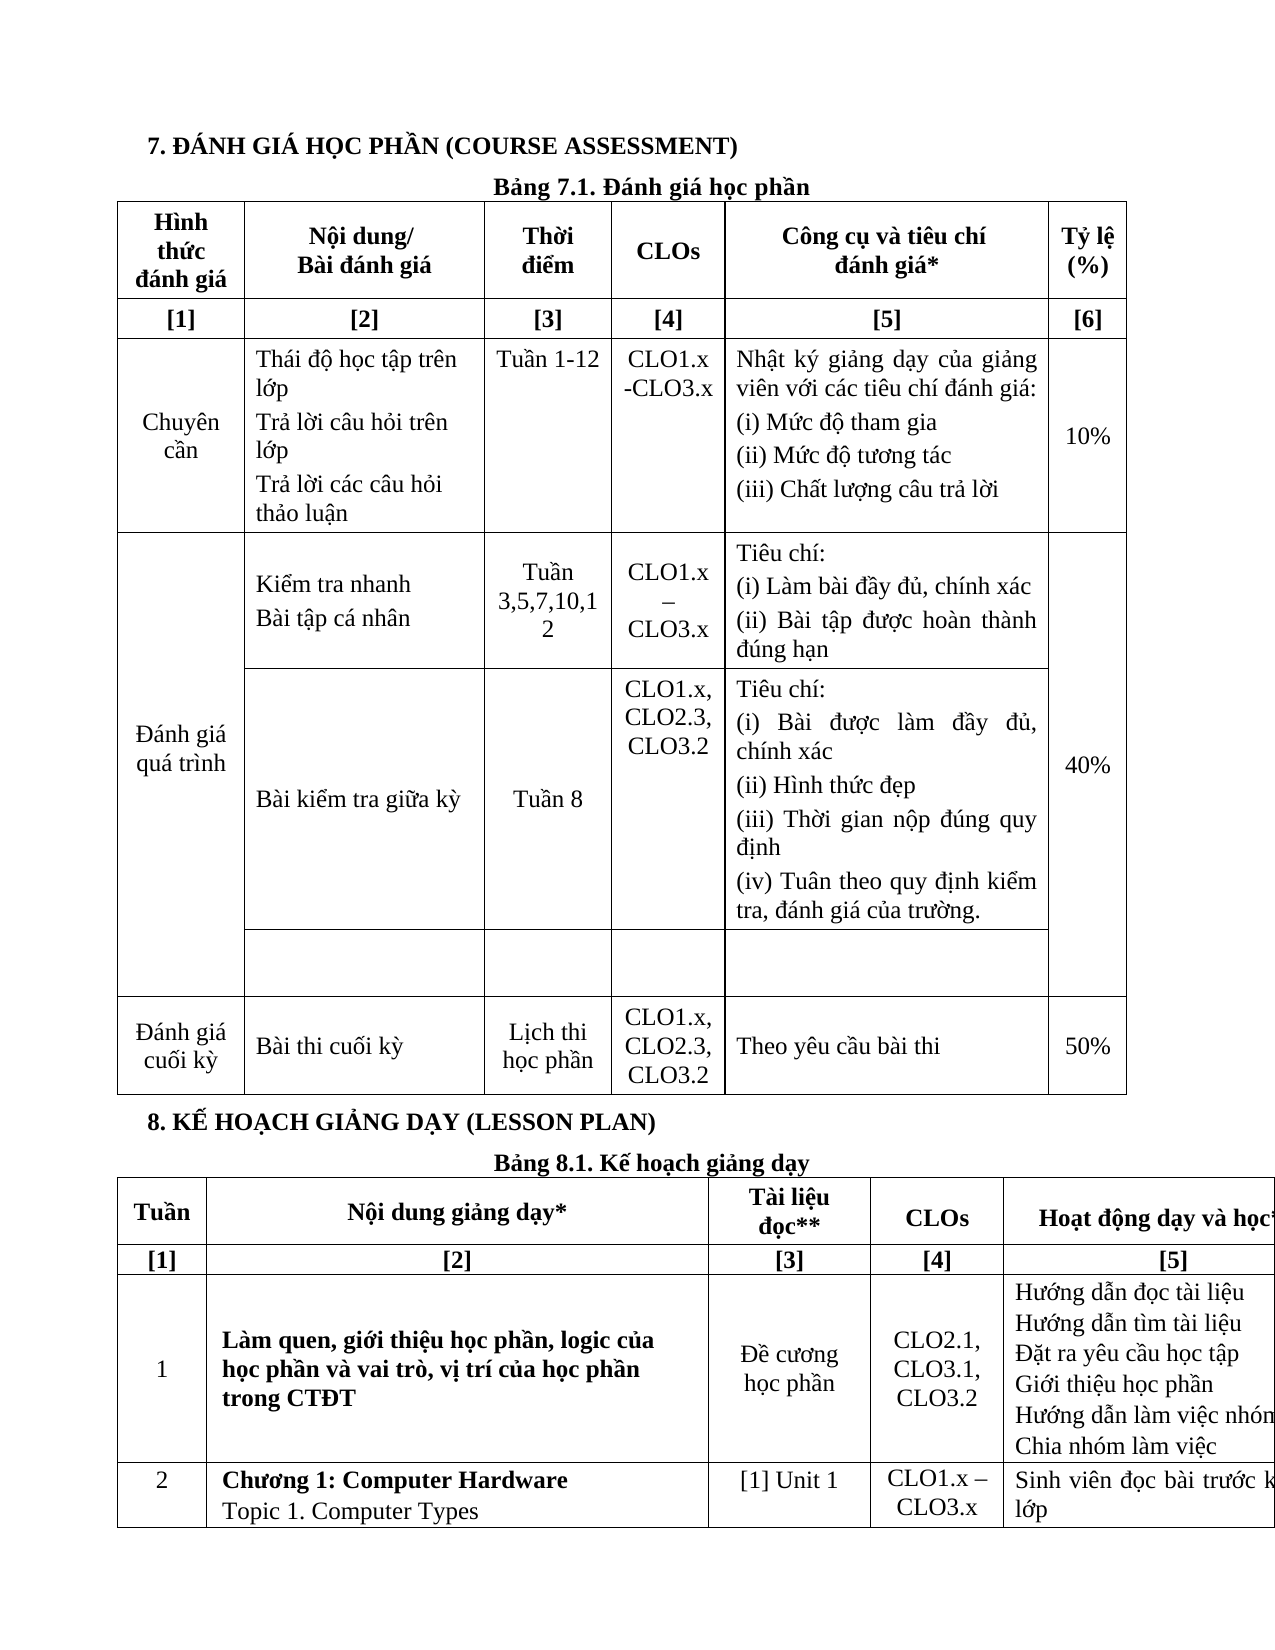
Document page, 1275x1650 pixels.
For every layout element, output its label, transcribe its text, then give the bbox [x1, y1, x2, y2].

table_cell [4] [612, 299, 724, 338]
table_cell 2 [118, 1463, 206, 1527]
text Bảng 8.1. Kế hoạch giảng dạy [147, 1148, 1156, 1177]
table_cell CLO1.x, CLO2.3, CLO3.2 [612, 669, 724, 929]
table_header Công cụ và tiêu chí đánh giá* [726, 202, 1048, 298]
table_cell [5] [1004, 1245, 1274, 1274]
table_cell [1] [118, 1245, 206, 1274]
table_cell Tuần 1-12 [485, 339, 611, 532]
table_cell Kiểm tra nhanh Bài tập cá nhân [245, 533, 484, 668]
table_cell Hướng dẫn đọc tài liệu Hướng dẫn tìm tài liệu Đặt ra yêu cầu học tập Giới thiệu học phần Hướng dẫn làm việc nhóm Chia nhóm làm việc [1004, 1275, 1274, 1462]
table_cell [207, 1463, 708, 1527]
table_cell CLO1.x – CLO3.x [612, 533, 724, 668]
table_cell CLO2.1, CLO3.1, CLO3.2 [871, 1275, 1003, 1462]
table_header Tỷ lệ (%) [1049, 202, 1126, 298]
table_cell [2] [245, 299, 484, 338]
table_header Nội dung/ Bài đánh giá [245, 202, 484, 298]
table_cell [612, 930, 724, 996]
table_cell Tiêu chí: (i) Bài được làm đầy đủ, chính xác (ii) Hình thức đẹp (iii) Thời gian nộp đúng quy định (iv) Tuân theo quy định kiểm tra, đánh giá của trường. [726, 669, 1048, 929]
table_cell CLO1.x -CLO3.x [612, 339, 724, 532]
table_cell Đề cương học phần [709, 1275, 870, 1462]
table_cell [4] [871, 1245, 1003, 1274]
table_cell [2] [207, 1245, 708, 1274]
table_cell [3] [709, 1245, 870, 1274]
table_cell [726, 930, 1048, 996]
table_cell Đánh giá quá trình [118, 533, 244, 996]
table_cell Tuần 8 [485, 669, 611, 929]
table_header Hoạt động dạy và học*** [1004, 1178, 1274, 1244]
table_header Tài liệu đọc** [709, 1178, 870, 1244]
table_cell CLO1.x – CLO3.x [871, 1463, 1003, 1527]
table_header CLOs [871, 1178, 1003, 1244]
table_header Thời điểm [485, 202, 611, 298]
table_header Nội dung giảng dạy* [207, 1178, 708, 1244]
text 8. KẾ HOẠCH GIẢNG DẠY (LESSON PLAN) [147, 1107, 1156, 1136]
table_cell [1] [118, 299, 244, 338]
table_cell Tiêu chí: (i) Làm bài đầy đủ, chính xác (ii) Bài tập được hoàn thành đúng hạn [726, 533, 1048, 668]
table_cell CLO1.x, CLO2.3, CLO3.2 [612, 997, 724, 1093]
table_cell 50% [1049, 997, 1126, 1093]
table_cell Thái độ học tập trên lớp Trả lời câu hỏi trên lớp Trả lời các câu hỏi thảo luận [245, 339, 484, 532]
table_cell 40% [1049, 533, 1126, 996]
table_cell [485, 930, 611, 996]
table_cell [245, 930, 484, 996]
table_cell Làm quen, giới thiệu học phần, logic của học phần và vai trò, vị trí của học phần trong CTĐT [207, 1275, 708, 1462]
table_cell Theo yêu cầu bài thi [726, 997, 1048, 1093]
table_cell Chuyên cần [118, 339, 244, 532]
table_header CLOs [612, 202, 724, 298]
table_cell Bài thi cuối kỳ [245, 997, 484, 1093]
table_cell [6] [1049, 299, 1126, 338]
table_cell Tuần 3,5,7,10,12 [485, 533, 611, 668]
table_cell Bài kiểm tra giữa kỳ [245, 669, 484, 929]
table_cell [5] [726, 299, 1048, 338]
text Bảng 7.1. Đánh giá học phần [147, 172, 1156, 201]
table_cell 1 [118, 1275, 206, 1462]
table_cell Lịch thi học phần [485, 997, 611, 1093]
table_header Hình thức đánh giá [118, 202, 244, 298]
table_cell Nhật ký giảng dạy của giảng viên với các tiêu chí đánh giá: (i) Mức độ tham gia (ii) Mức độ tương tác (iii) Chất lượng câu trả lời [726, 339, 1048, 532]
table_header Tuần [118, 1178, 206, 1244]
table_cell [3] [485, 299, 611, 338]
text 7. ĐÁNH GIÁ HỌC PHẦN (COURSE ASSESSMENT) [147, 131, 1156, 160]
table_cell 10% [1049, 339, 1126, 532]
table_cell Đánh giá cuối kỳ [118, 997, 244, 1093]
table_cell [1] Unit 1 [709, 1463, 870, 1527]
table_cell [1004, 1463, 1274, 1527]
